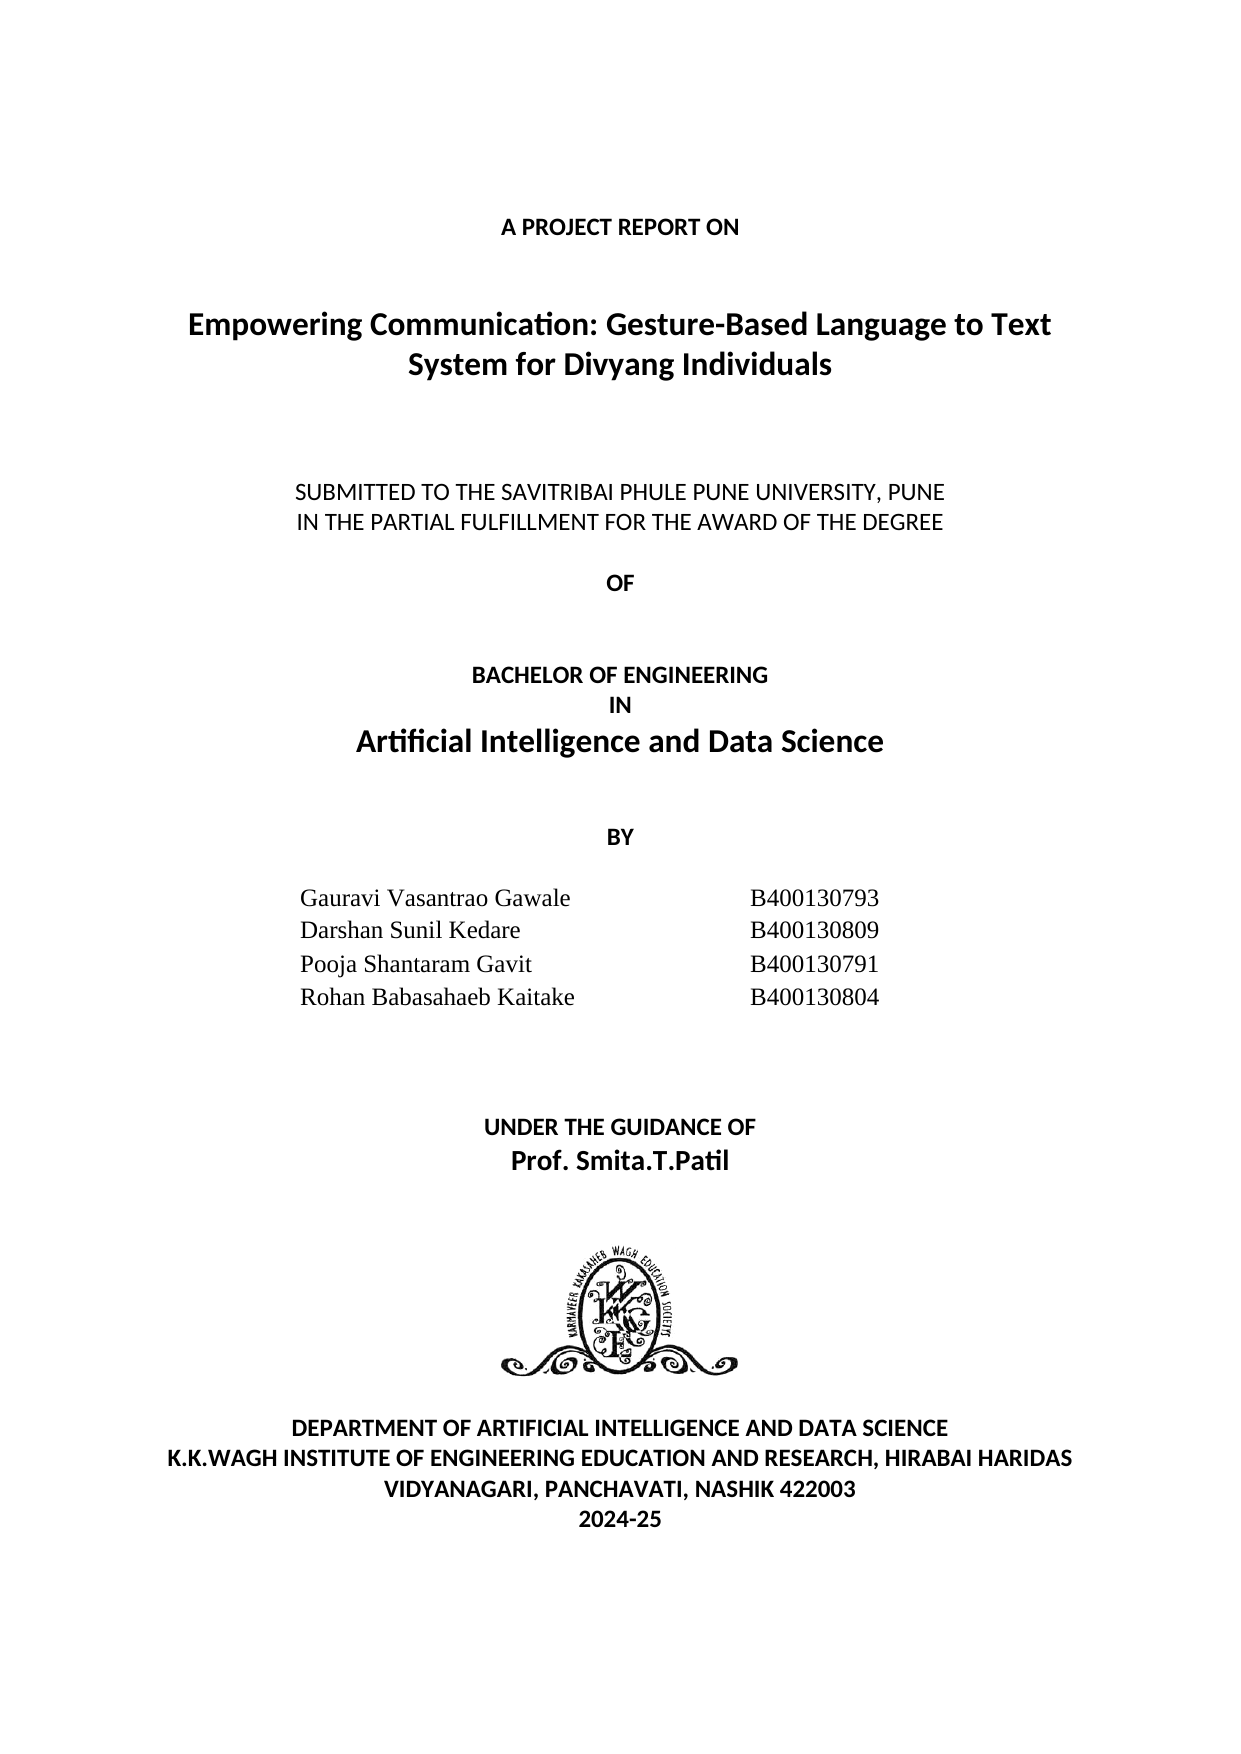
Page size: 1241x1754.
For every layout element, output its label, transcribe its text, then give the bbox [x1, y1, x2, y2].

text A PROJECT REPORT ON [150, 211, 1090, 242]
text Darshan Sunil Kedare B400130809 [225, 916, 1090, 944]
text Prof. Smita.T.Patil [150, 1142, 1090, 1177]
picture [496, 1238, 744, 1382]
text UNDER THE GUIDANCE OF [150, 1111, 1090, 1142]
text BACHELOR OF ENGINEERING [150, 659, 1090, 689]
text IN [150, 689, 1090, 720]
text OF [150, 567, 1090, 598]
text BY [150, 822, 1090, 852]
text 2024-25 [150, 1503, 1090, 1534]
text K.K.WAGH INSTITUTE OF ENGINEERING EDUCATION AND RESEARCH, HIRABAI HARIDAS VIDYANAGARI, PANCHAVATI, NASHIK 422003 [150, 1442, 1090, 1503]
text Empowering Communication: Gesture-Based Language to Text System for Divyang Individuals [150, 303, 1090, 384]
text Artificial Intelligence and Data Science [150, 720, 1090, 761]
text Pooja Shantaram Gavit B400130791 [225, 949, 1090, 977]
text DEPARTMENT OF ARTIFICIAL INTELLIGENCE AND DATA SCIENCE [150, 1412, 1090, 1442]
text Rohan Babasahaeb Kaitake B400130804 [225, 982, 1090, 1010]
text Gauravi Vasantrao Gawale B400130793 [300, 883, 1090, 911]
text SUBMITTED TO THE SAVITRIBAI PHULE PUNE UNIVERSITY, PUNE [150, 476, 1090, 506]
text IN THE PARTIAL FULFILLMENT FOR THE AWARD OF THE DEGREE [150, 506, 1090, 537]
